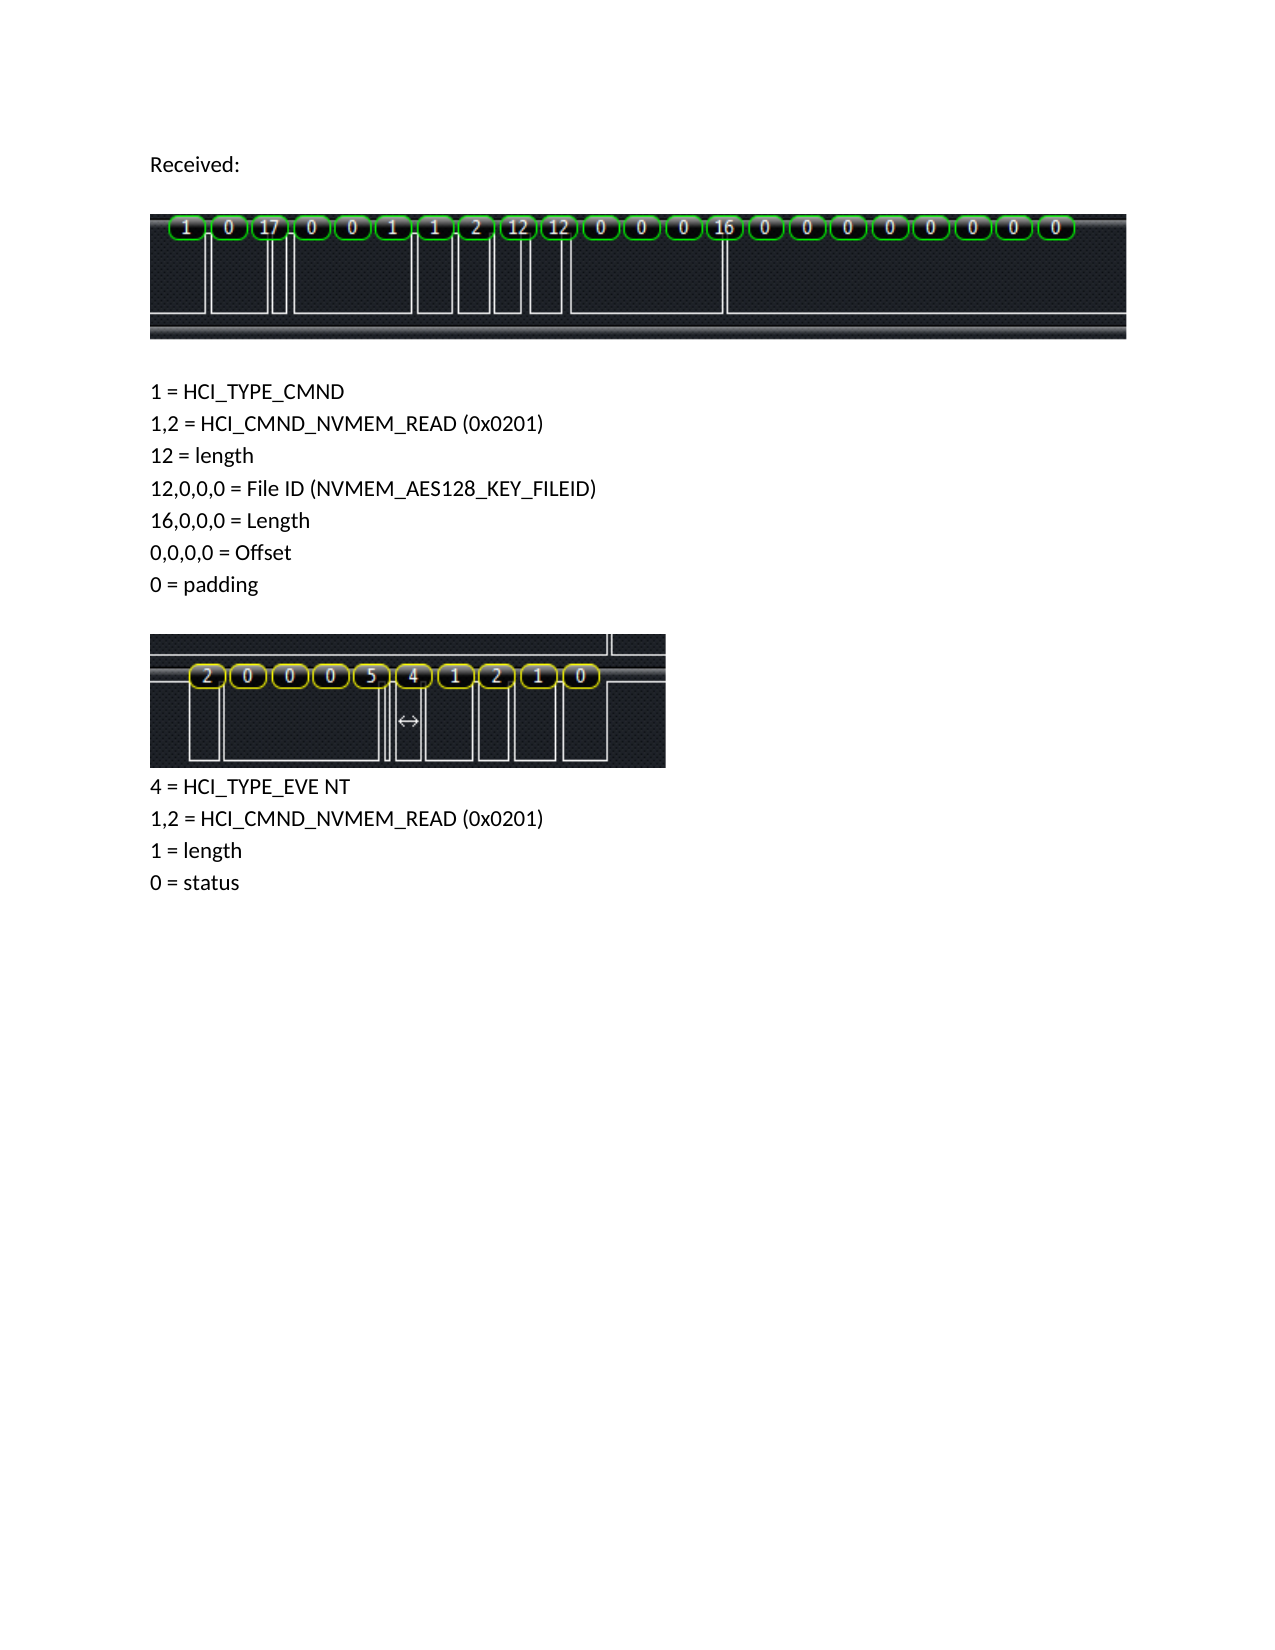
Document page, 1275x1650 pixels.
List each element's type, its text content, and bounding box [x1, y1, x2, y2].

text Received: [150, 150, 1125, 178]
text 1 = length [150, 836, 1125, 864]
text 12,0,0,0 = File ID (NVMEM_AES128_KEY_FILEID) [150, 474, 1125, 502]
text 4 = HCI_TYPE_EVE NT [150, 772, 1125, 800]
text 1 = HCI_TYPE_CMND [150, 377, 1125, 405]
picture [150, 634, 666, 768]
text 0 = status [150, 868, 1125, 896]
text 12 = length [150, 442, 1125, 470]
text 0,0,0,0 = Offset [150, 538, 1125, 566]
text 0 = padding [150, 570, 1125, 598]
text 1,2 = HCI_CMND_NVMEM_READ (0x0201) [150, 409, 1125, 437]
text 16,0,0,0 = Length [150, 506, 1125, 534]
picture [150, 214, 1127, 341]
text 1,2 = HCI_CMND_NVMEM_READ (0x0201) [150, 804, 1125, 832]
